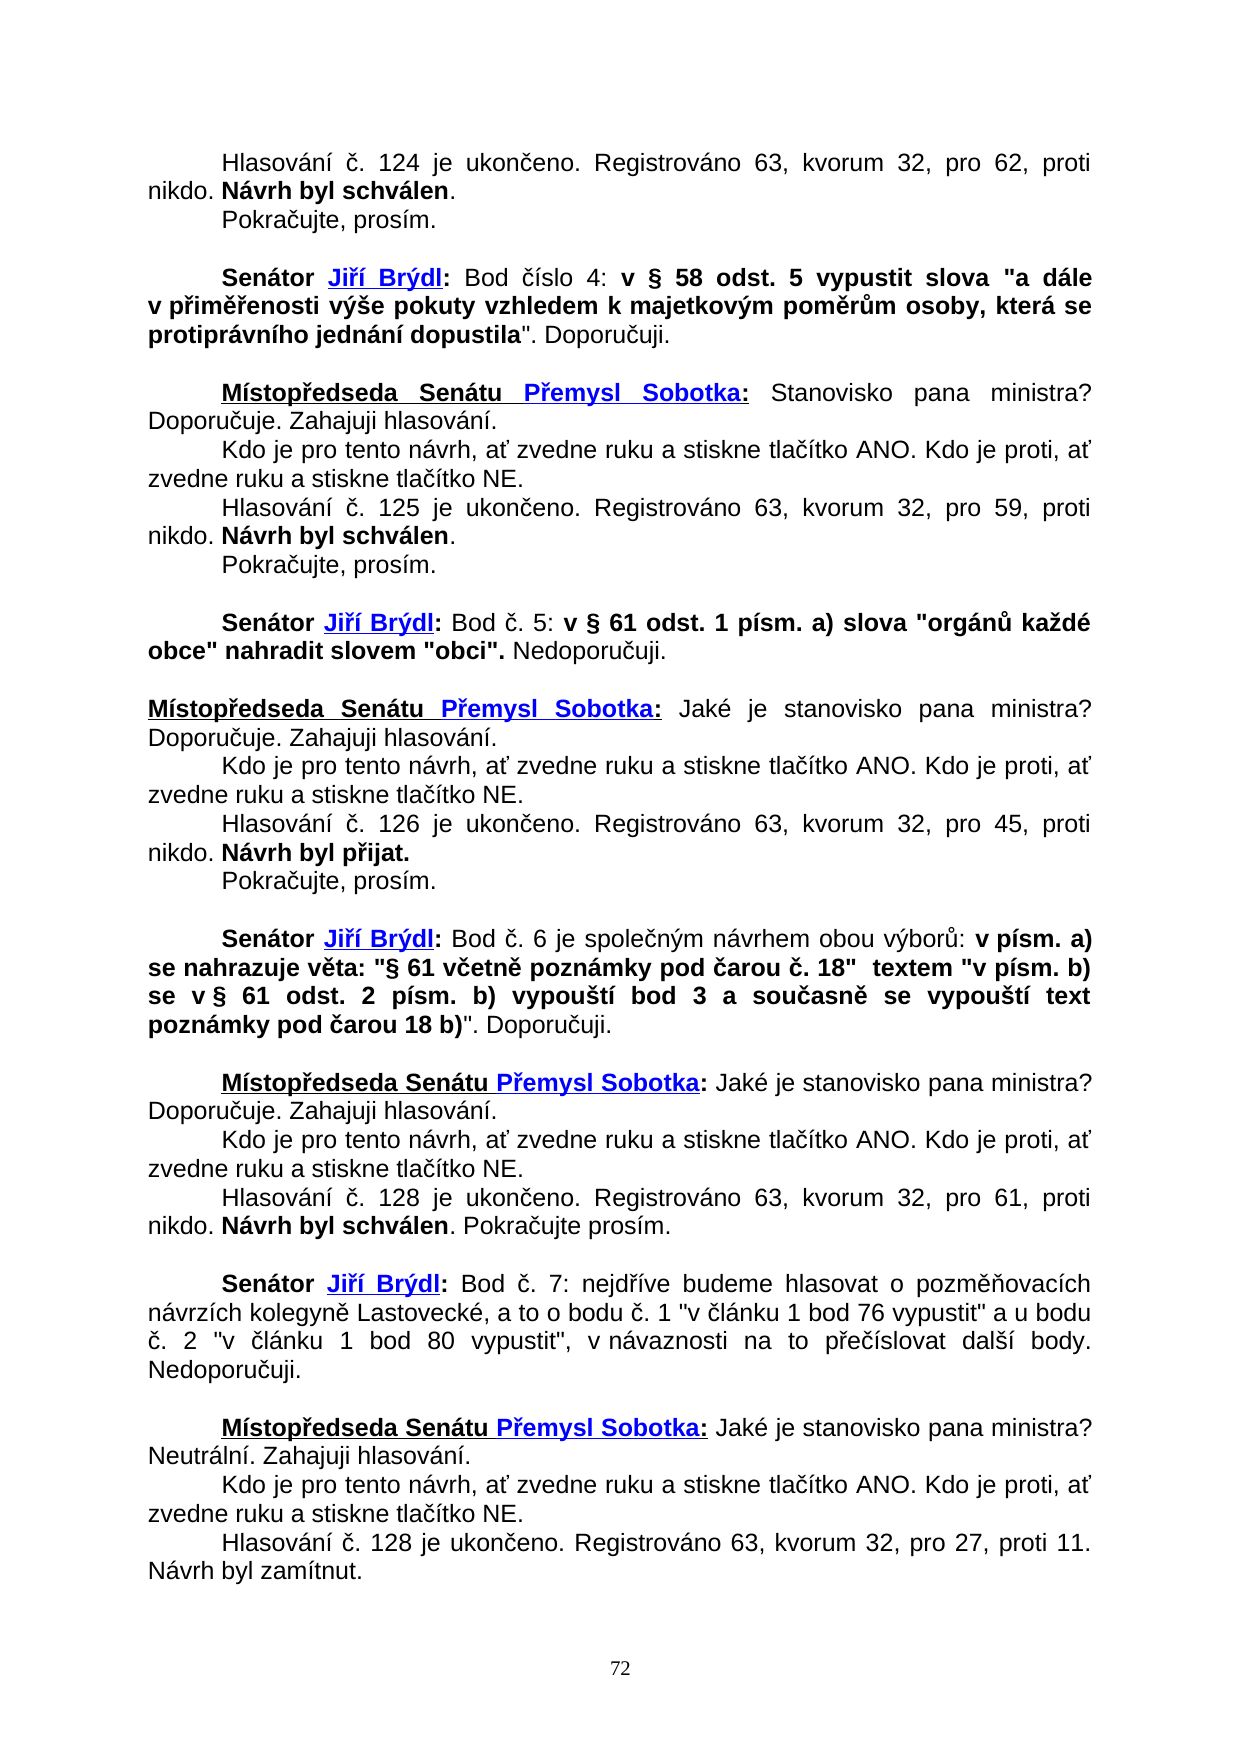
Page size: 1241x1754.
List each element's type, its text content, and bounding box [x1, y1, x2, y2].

text Hlasování č. 128 je ukončeno. Registrováno 63, kvorum 32, pro 27, proti 11. Návrh byl zamítnut. [148, 1528, 1093, 1585]
text Pokračujte, prosím. [148, 550, 1093, 579]
text Kdo je pro tento návrh, ať zvedne ruku a stiskne tlačítko ANO. Kdo je proti, ať zvedne ruku a stiskne tlačítko NE. [148, 1125, 1093, 1183]
text Kdo je pro tento návrh, ať zvedne ruku a stiskne tlačítko ANO. Kdo je proti, ať zvedne ruku a stiskne tlačítko NE. [148, 751, 1093, 809]
text Místopředseda Senátu Přemysl Sobotka: Jaké je stanovisko pana ministra? Doporučuje. Zahajuji hlasování. [148, 1068, 1093, 1125]
text Pokračujte, prosím. [148, 205, 1093, 234]
text Senátor Jiří Brýdl: Bod č. 6 je společným návrhem obou výborů: v písm. a) se nahrazuje věta: "§ 61 včetně poznámky pod čarou č. 18" textem "v písm. b) se v § 61 odst. 2 písm. b) vypouští bod současně se vypouští text poznámky pod čarou 18 b)". Doporučuji. [148, 924, 1093, 1039]
text Hlasování č. 126 je ukončeno. Registrováno 63, kvorum 32, pro 45, proti nikdo. Návrh byl přijat. [148, 809, 1093, 866]
text Místopředseda Senátu Přemysl Sobotka: Stanovisko pana ministra? Doporučuje. Zahajuji hlasování. [148, 378, 1093, 435]
text Místopředseda Senátu Přemysl Sobotka: Jaké je stanovisko pana ministra? Neutrální. Zahajuji hlasování. [148, 1413, 1093, 1470]
text Hlasování č. 128 je ukončeno. Registrováno 63, kvorum 32, pro 61, proti nikdo. Návrh byl schválen. Pokračujte prosím. [148, 1183, 1093, 1240]
text Pokračujte, prosím. [148, 866, 1093, 895]
text Hlasování č. 124 je ukončeno. Registrováno 63, kvorum 32, pro 62, proti nikdo. Návrh byl schválen. [148, 148, 1093, 205]
text Hlasování č. 125 je ukončeno. Registrováno 63, kvorum 32, pro 59, proti nikdo. Návrh byl schválen. [148, 493, 1093, 550]
text Kdo je pro tento návrh, ať zvedne ruku a stiskne tlačítko ANO. Kdo je proti, ať zvedne ruku a stiskne tlačítko NE. [148, 435, 1093, 493]
text Místopředseda Senátu Přemysl Sobotka: Jaké je stanovisko pana ministra? Doporučuje. Zahajuji hlasování. [148, 694, 1093, 751]
text Kdo je pro tento návrh, ať zvedne ruku a stiskne tlačítko ANO. Kdo je proti, ať zvedne ruku a stiskne tlačítko NE. [148, 1470, 1093, 1528]
text Senátor Jiří Brýdl: Bod číslo 4: v § 58 odst. 5 vypustit slova "a dále v přiměřenosti výše pokuty vzhledem k majetkovým poměrům osoby, která se protiprávního jednání dopustila". Doporučuji. [148, 263, 1093, 349]
text Senátor Jiří Brýdl: Bod č. 5: v § 61 odst. 1 písm. a) slova "orgánů každé obce" nahradit slovem "obci". Nedoporučuji. [148, 608, 1093, 665]
text Senátor Jiří Brýdl: Bod č. 7: nejdříve budeme hlasovat o pozměňovacích návrzích kolegyně Lastovecké, a to o bodu č. 1 "v článku 1 bod 76 vypustit" a u bodu č. 2 "v článku 1 bod 80 vypustit", v návaznosti na to přečíslovat další body. Nedoporučuji. [148, 1269, 1093, 1384]
